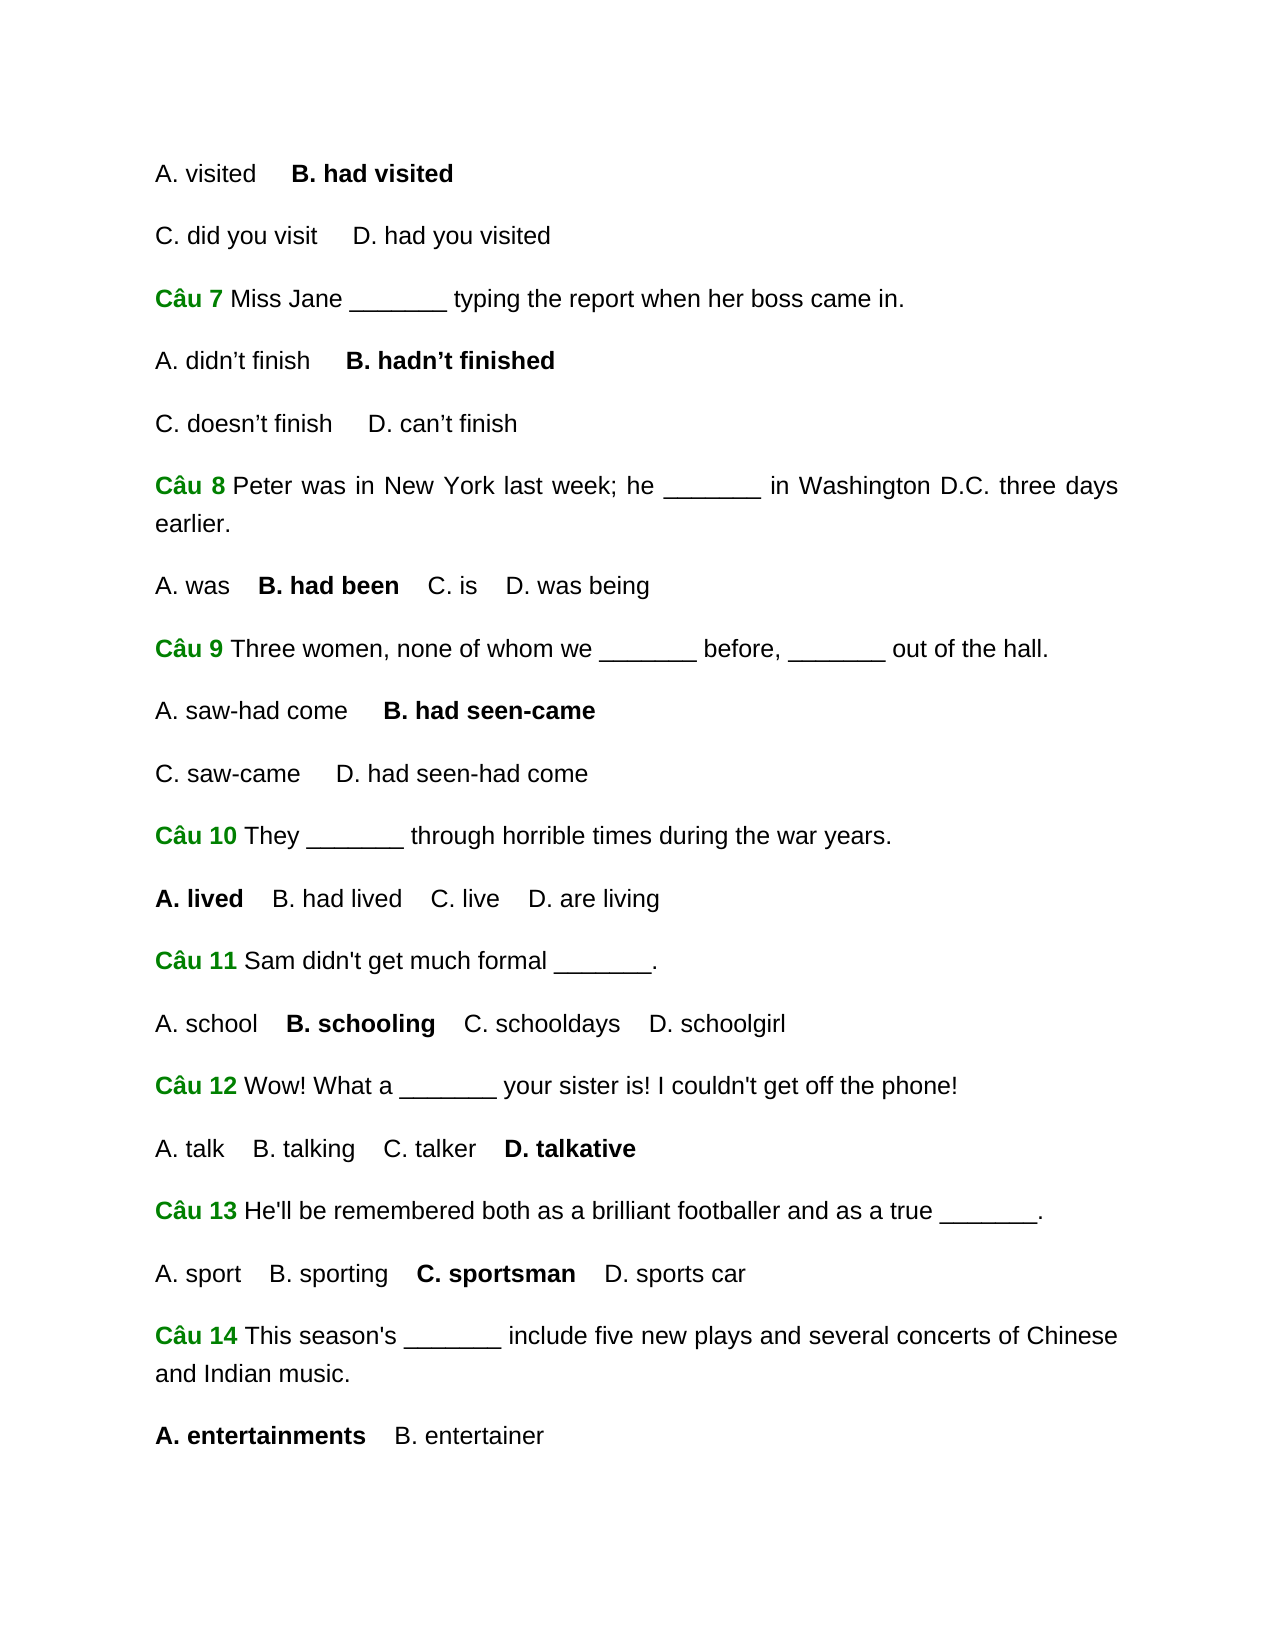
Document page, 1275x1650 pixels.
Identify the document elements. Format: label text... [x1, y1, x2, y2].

text C. doesn’t finish D. can’t finish [155, 400, 1120, 437]
text Câu 13 He'll be remembered both as a brilliant footballer and as a true _______. [155, 1187, 1120, 1225]
text A. entertainments B. entertainer [155, 1412, 1120, 1450]
text A. saw-had come B. had seen-came [155, 687, 1120, 725]
text A. sport B. sporting C. sportsman D. sports car [155, 1250, 1120, 1287]
text Câu 8 Peter was in New York last week; he _______ in Washington D.C. three days earlier. [155, 462, 1120, 537]
text A. talk B. talking C. talker D. talkative [155, 1125, 1120, 1162]
text Câu 14 This season's _______ include five new plays and several concerts of Chinese and Indian music. [155, 1312, 1120, 1387]
text A. didn’t finish B. hadn’t finished [155, 337, 1120, 375]
text A. visited B. had visited [155, 150, 1120, 187]
text C. did you visit D. had you visited [155, 212, 1120, 250]
text Câu 10 They _______ through horrible times during the war years. [155, 812, 1120, 850]
text A. school B. schooling C. schooldays D. schoolgirl [155, 1000, 1120, 1037]
text A. was B. had been C. is D. was being [155, 562, 1120, 600]
text Câu 12 Wow! What a _______ your sister is! I couldn't get off the phone! [155, 1062, 1120, 1100]
text A. lived B. had lived C. live D. are living [155, 875, 1120, 912]
text Câu 9 Three women, none of whom we _______ before, _______ out of the hall. [155, 625, 1120, 662]
text Câu 11 Sam didn't get much formal _______. [155, 937, 1120, 975]
text Câu 7 Miss Jane _______ typing the report when her boss came in. [155, 275, 1120, 312]
text C. saw-came D. had seen-had come [155, 750, 1120, 787]
